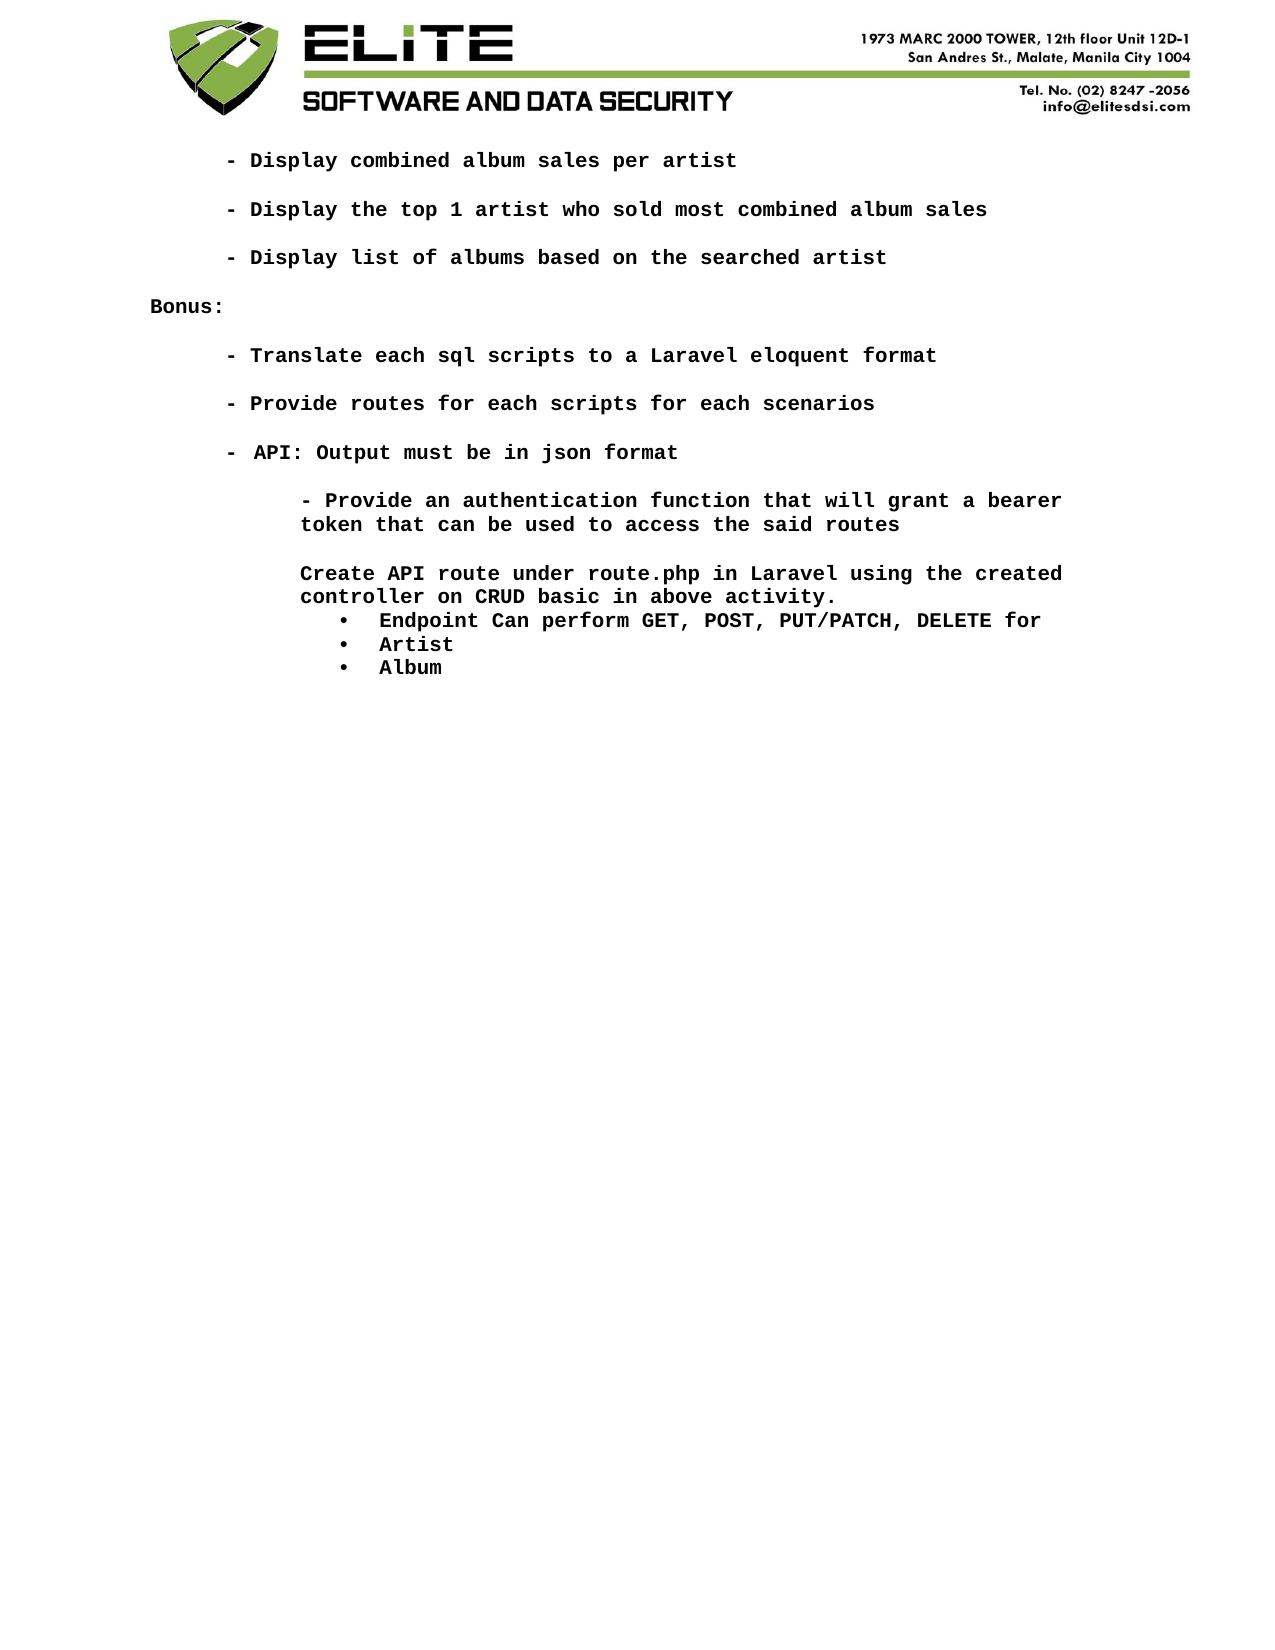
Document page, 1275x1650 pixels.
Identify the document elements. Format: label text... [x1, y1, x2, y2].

text - Provide routes for each scripts for each scenarios [150, 393, 1125, 417]
text • Endpoint Can perform GET, POST, PUT/PATCH, DELETE for [337, 610, 1125, 634]
text - Display the top 1 artist who sold most combined album sales [150, 199, 1125, 222]
text - API: Output must be in json format [150, 442, 1125, 466]
text Bonus: [150, 296, 1125, 319]
picture [150, 12, 1208, 124]
text • Artist [337, 634, 1125, 657]
text - Translate each sql scripts to a Laravel eloquent format [150, 344, 1125, 368]
text • Album [337, 657, 1125, 681]
text - Display combined album sales per artist [150, 150, 1125, 174]
text - Provide an authentication function that will grant a bearer token that can be used to access the said routes [300, 491, 1125, 538]
text Create API route under route.php in Laravel using the created controller on CRUD basic in above activity. [300, 563, 1125, 610]
text - Display list of albums based on the searched artist [150, 247, 1125, 271]
